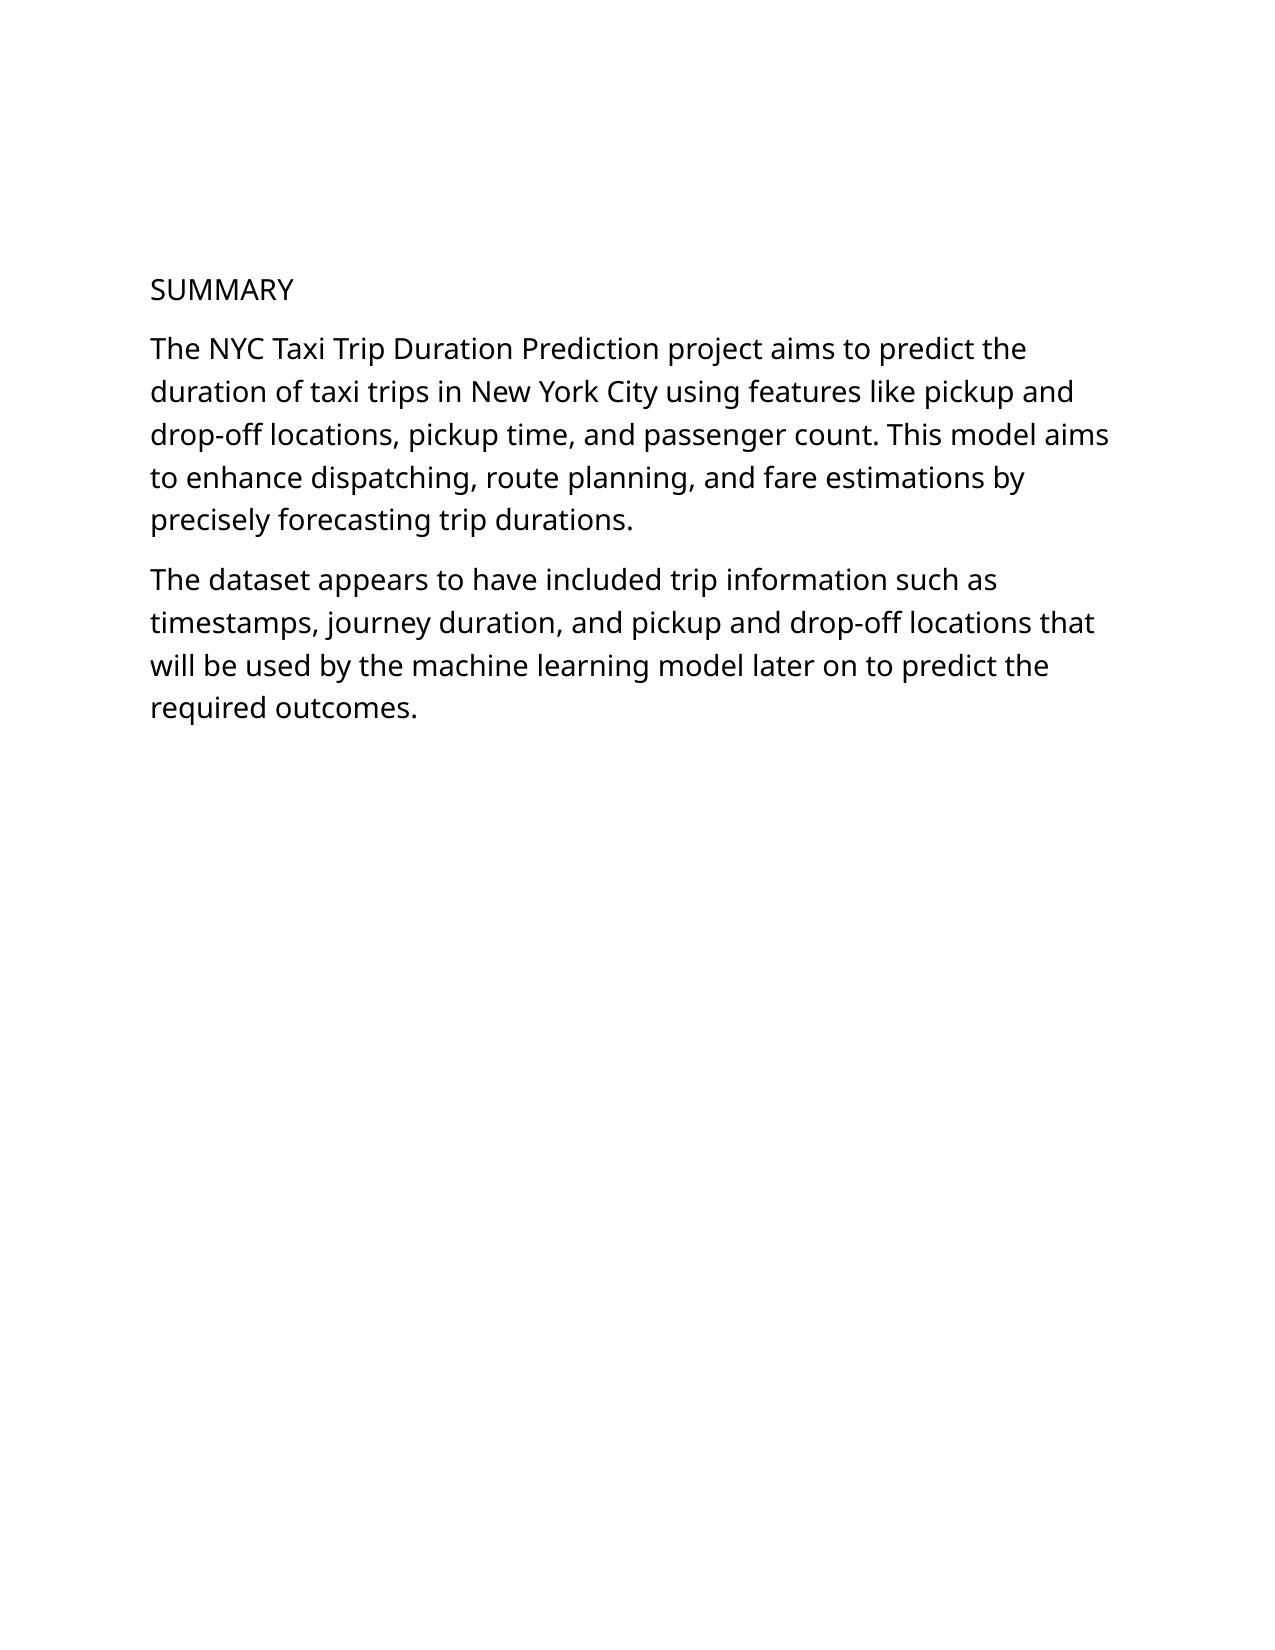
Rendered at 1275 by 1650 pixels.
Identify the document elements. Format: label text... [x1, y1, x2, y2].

text SUMMARY [150, 269, 1125, 309]
text The NYC Taxi Trip Duration Prediction project aims to predict the duration of taxi trips in New York City using features like pickup and drop-off locations, pickup time, and passenger count. This model aims to enhance dispatching, route planning, and fare estimations by precisely forecasting trip durations. [150, 328, 1125, 539]
text The dataset appears to have included trip information such as timestamps, journey duration, and pickup and drop-off locations that will be used by the machine learning model later on to predict the required outcomes. [150, 559, 1125, 727]
